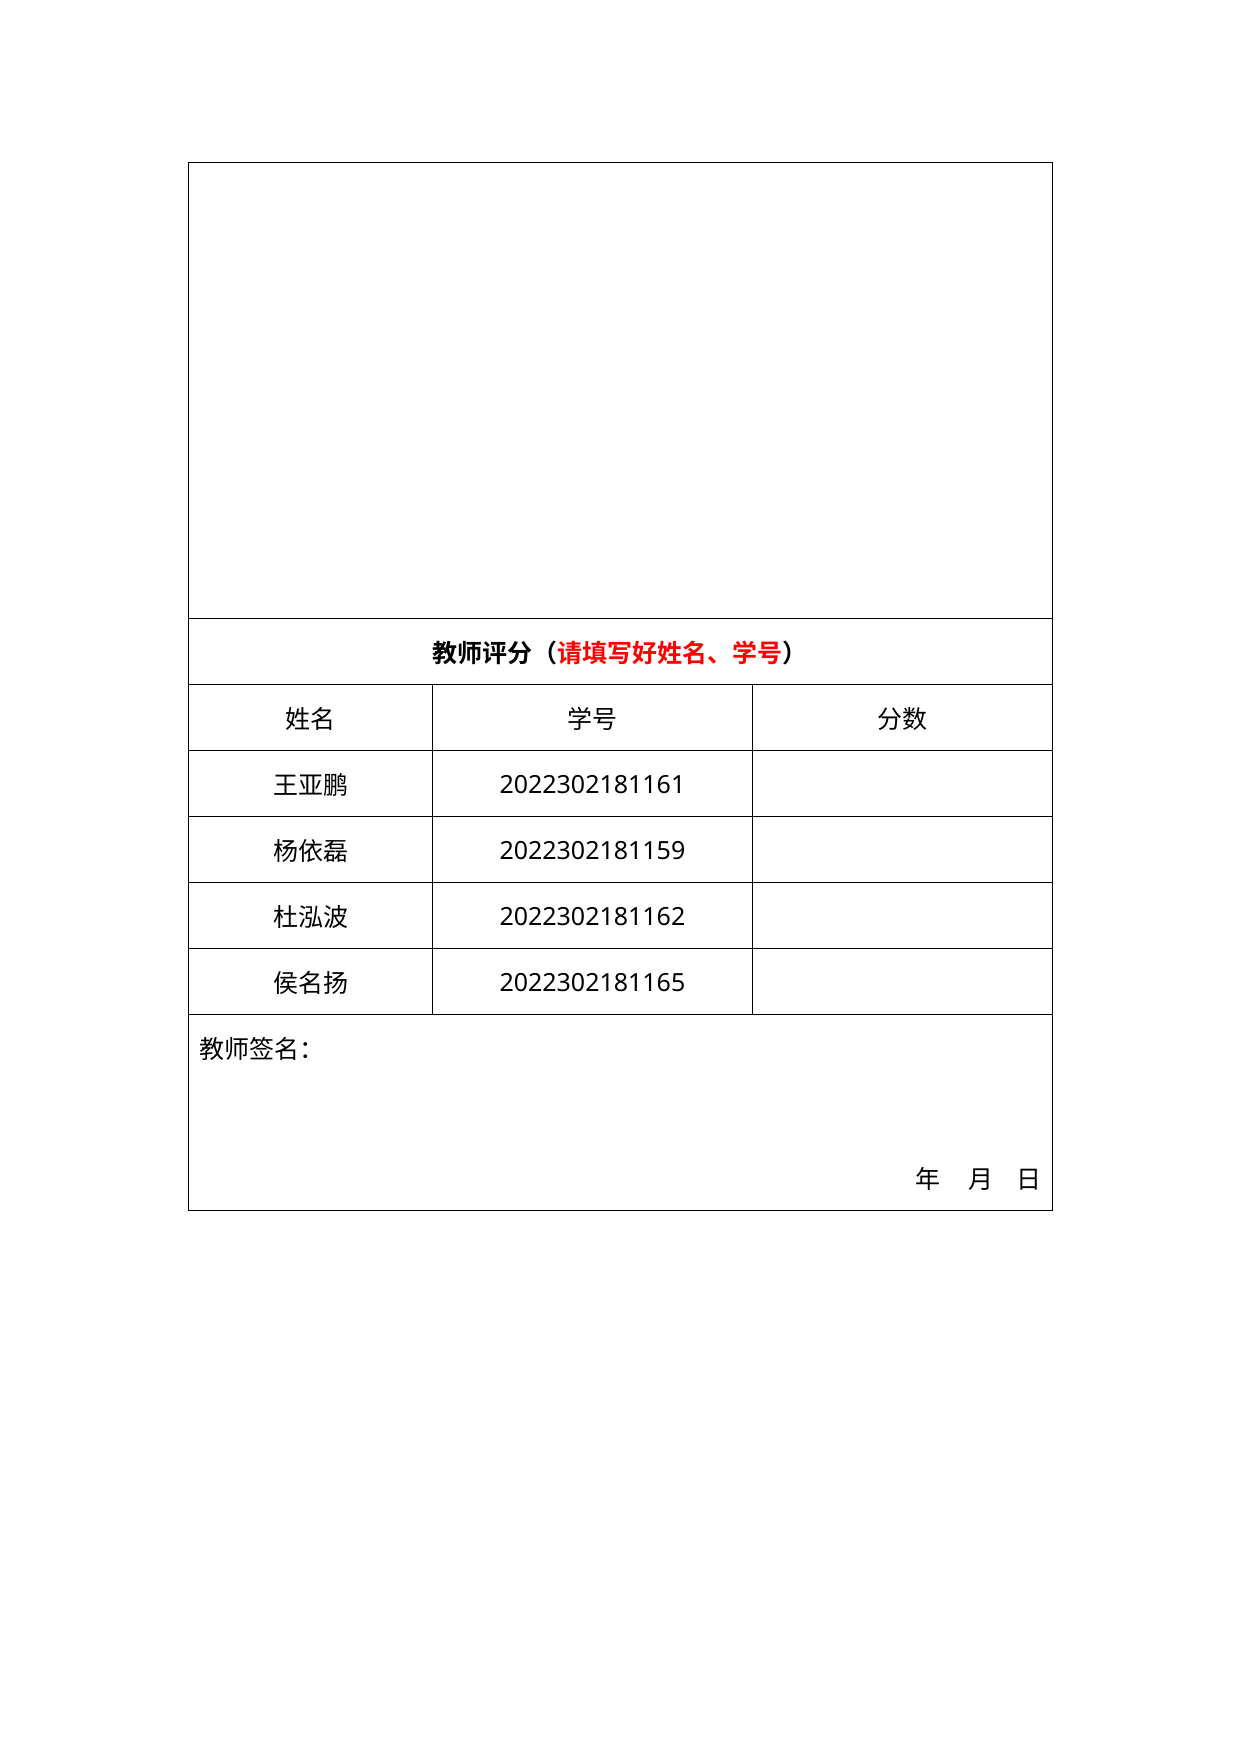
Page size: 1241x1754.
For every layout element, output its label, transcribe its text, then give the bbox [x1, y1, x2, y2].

table_cell 侯名扬 [189, 949, 432, 1014]
table_cell 杨依磊 [189, 817, 432, 882]
table_cell [753, 949, 1052, 1014]
table_cell 教师评分（请填写好姓名、学号） [189, 619, 1052, 684]
table_cell 教师签名： 年 月 日 [189, 1015, 1052, 1210]
table_cell 2022302181161 [433, 751, 752, 816]
table_cell 杜泓波 [189, 883, 432, 948]
table_cell 学号 [433, 685, 752, 750]
table_cell 王亚鹏 [189, 751, 432, 816]
table_cell 2022302181159 [433, 817, 752, 882]
table_cell [753, 751, 1052, 816]
table_cell [189, 163, 1052, 618]
table_cell [753, 883, 1052, 948]
table_cell 2022302181162 [433, 883, 752, 948]
table_cell 2022302181165 [433, 949, 752, 1014]
table_cell [753, 817, 1052, 882]
table_cell 姓名 [189, 685, 432, 750]
table_cell 分数 [753, 685, 1052, 750]
